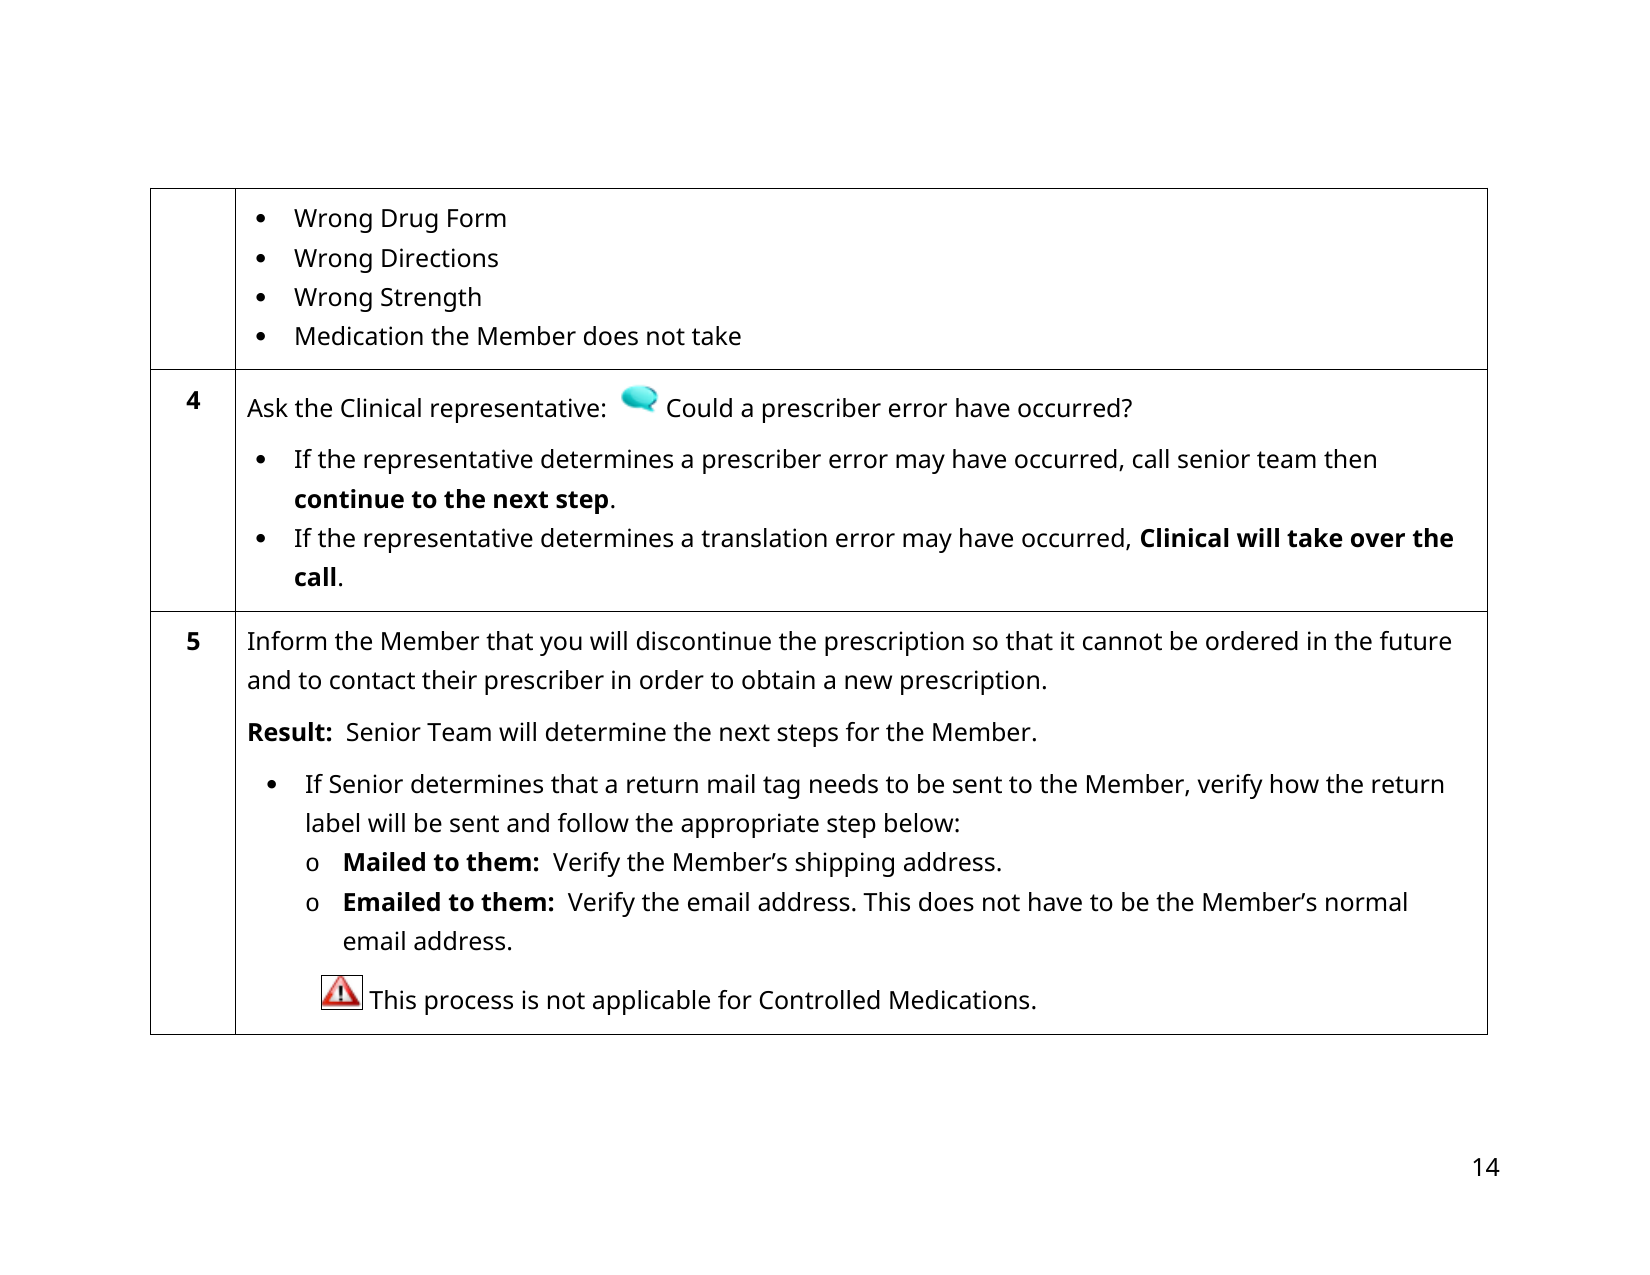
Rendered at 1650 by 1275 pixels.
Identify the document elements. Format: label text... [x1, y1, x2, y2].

table_cell Ask the Clinical representative: Could a prescriber error have occurred? If the representative determines a prescriber error may have occurred, call senior team then continue to the next step. If the representative determines a translation error may have occurred, Clinical will take over the call. [236, 370, 1487, 611]
table_cell Inform the Member that you will discontinue the prescription so that it cannot be ordered in the future and to contact their prescriber in order to obtain a new prescription. Result: Senior Team will determine the next steps for the Member. If Senior determines that a return mail tag needs to be sent to the Member, verify how the return label will be sent and follow the appropriate step below: Mailed to them: Verify the Member’s shipping address. Emailed to them: Verify the email address. This does not have to be the Member’s normal email address. This process is not applicable for Controlled Medications. [236, 612, 1487, 1034]
table_cell 4 [151, 370, 235, 611]
picture [322, 976, 362, 1009]
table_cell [236, 189, 1487, 369]
picture [620, 382, 660, 418]
table_cell 3 [151, 189, 235, 369]
table_cell 5 [151, 612, 235, 1034]
